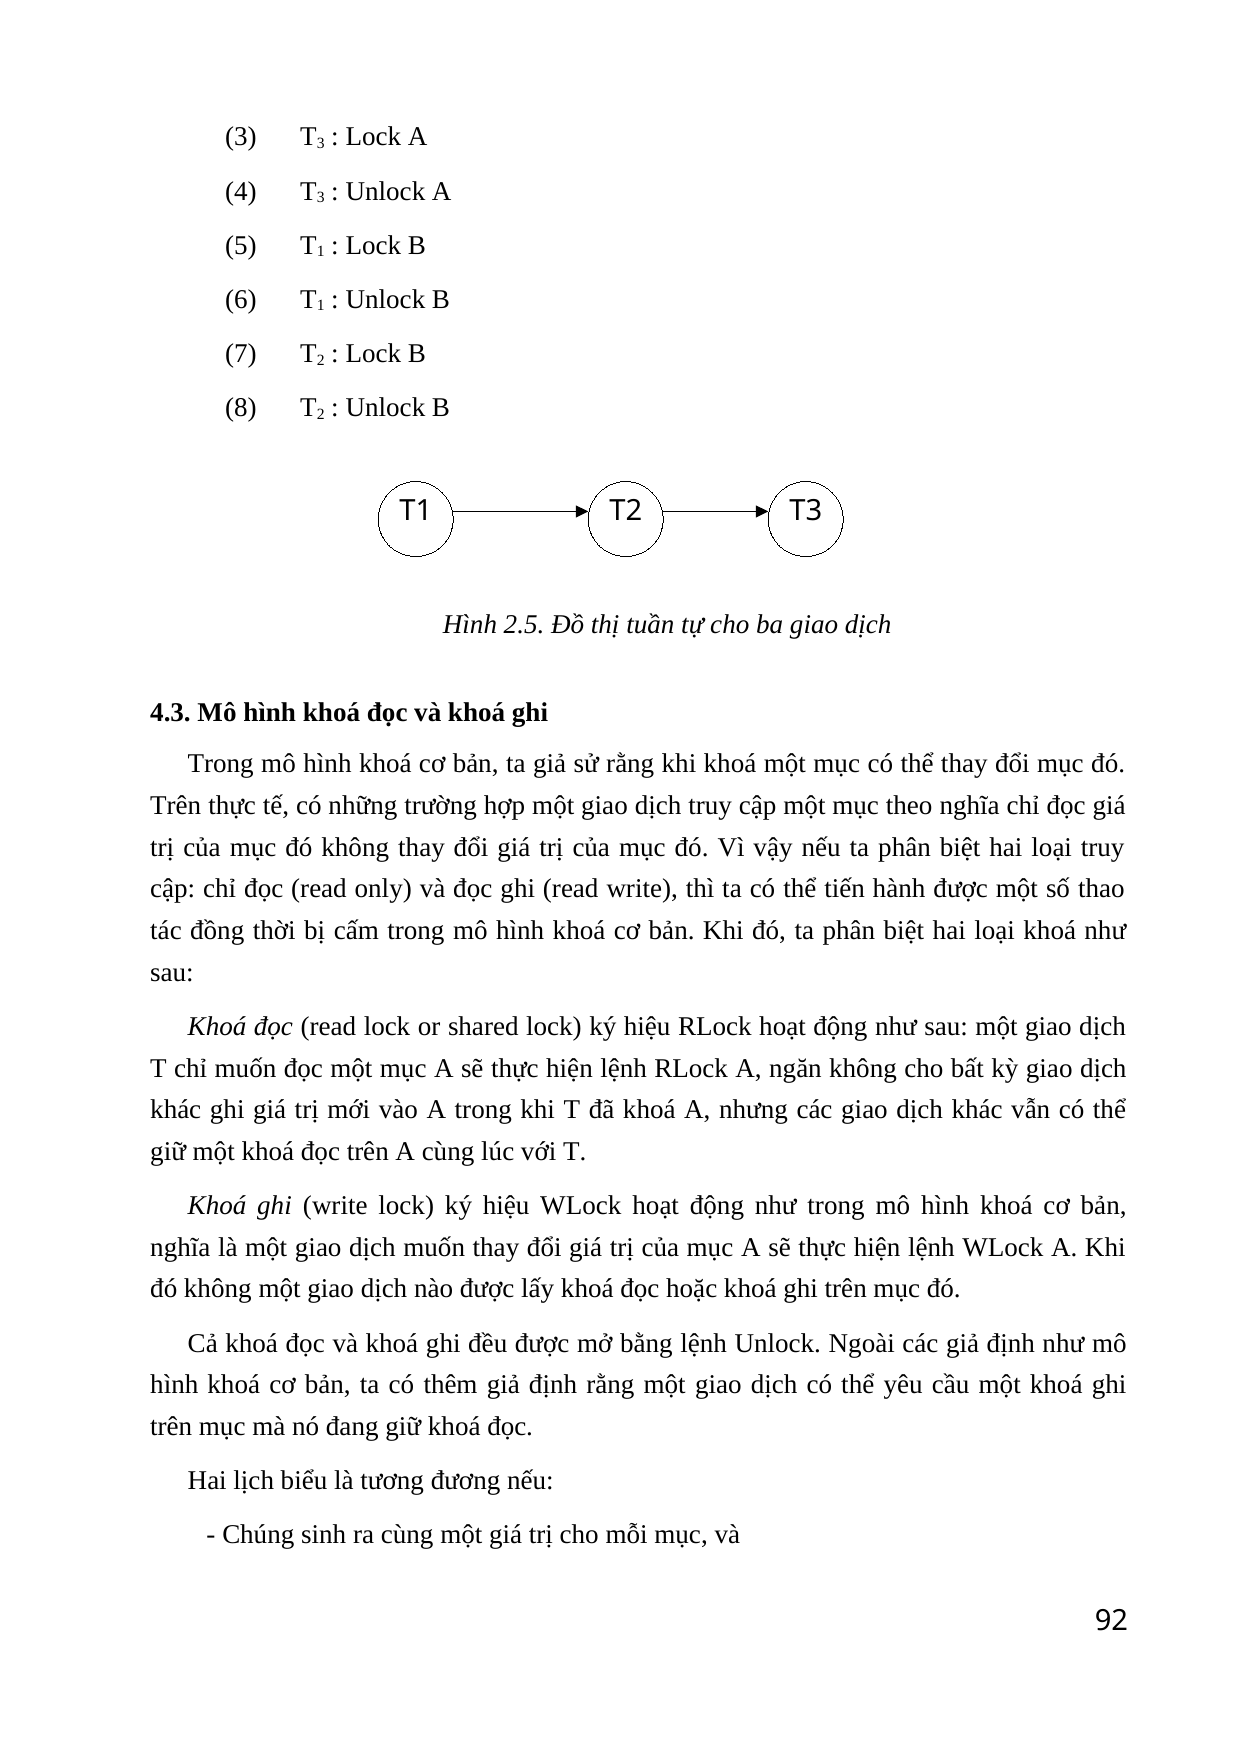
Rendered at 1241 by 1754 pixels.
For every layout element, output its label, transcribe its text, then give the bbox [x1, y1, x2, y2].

text (7) T2 : Lock B [150, 329, 1128, 371]
text (8) T2 : Unlock B [150, 383, 1128, 425]
text Hai lịch biểu là tương đương nếu: [150, 1456, 1128, 1498]
text Trong mô hình khoá cơ bản, ta giả sử rằng khi khoá một mục có thể thay đổi mục đó. Trên thực tế, có những trường hợp một giao dịch truy cập một mục theo nghĩa chỉ đọc giá trị của mục đó không thay đổi giá trị của mục đó. Vì vậy nếu ta phân biệt hai loại truy cập: chỉ đọc (read only) và đọc ghi (read write), thì ta có thể tiến hành được một số thao tác đồng thời bị cấm trong mô hình khoá cơ bản. Khi đó, ta phân biệt hai loại khoá như sau: [150, 739, 1128, 989]
text Khoá đọc (read lock or shared lock) ký hiệu RLock hoạt động như sau: một giao dịch T chỉ muốn đọc một mục A sẽ thực hiện lệnh RLock A, ngăn không cho bất kỳ giao dịch khác ghi giá trị mới vào A trong khi T đã khoá A, nhưng các giao dịch khác vẫn có thể giữ một khoá đọc trên A cùng lúc với T. [150, 1002, 1128, 1169]
text (5) T1 : Lock B [150, 221, 1128, 262]
subtitle 4.3. Mô hình khoá đọc và khoá ghi [150, 696, 1128, 727]
text Hình 2.5. Đồ thị tuần tự cho ba giao dịch [150, 600, 1128, 642]
text Khoá ghi (write lock) ký hiệu WLock hoạt động như trong mô hình khoá cơ bản, nghĩa là một giao dịch muốn thay đổi giá trị của mục A sẽ thực hiện lệnh WLock A. Khi đó không một giao dịch nào được lấy khoá đọc hoặc khoá ghi trên mục đó. [150, 1181, 1128, 1306]
text - Chúng sinh ra cùng một giá trị cho mỗi mục, và [150, 1510, 1128, 1552]
text Cả khoá đọc và khoá ghi đều được mở bằng lệnh Unlock. Ngoài các giả định như mô hình khoá cơ bản, ta có thêm giả định rằng một giao dịch có thể yêu cầu một khoá ghi trên mục mà nó đang giữ khoá đọc. [150, 1319, 1128, 1444]
text (3) T3 : Lock A [150, 112, 1128, 154]
text (6) T1 : Unlock B [150, 275, 1128, 317]
text (4) T3 : Unlock A [150, 167, 1128, 208]
